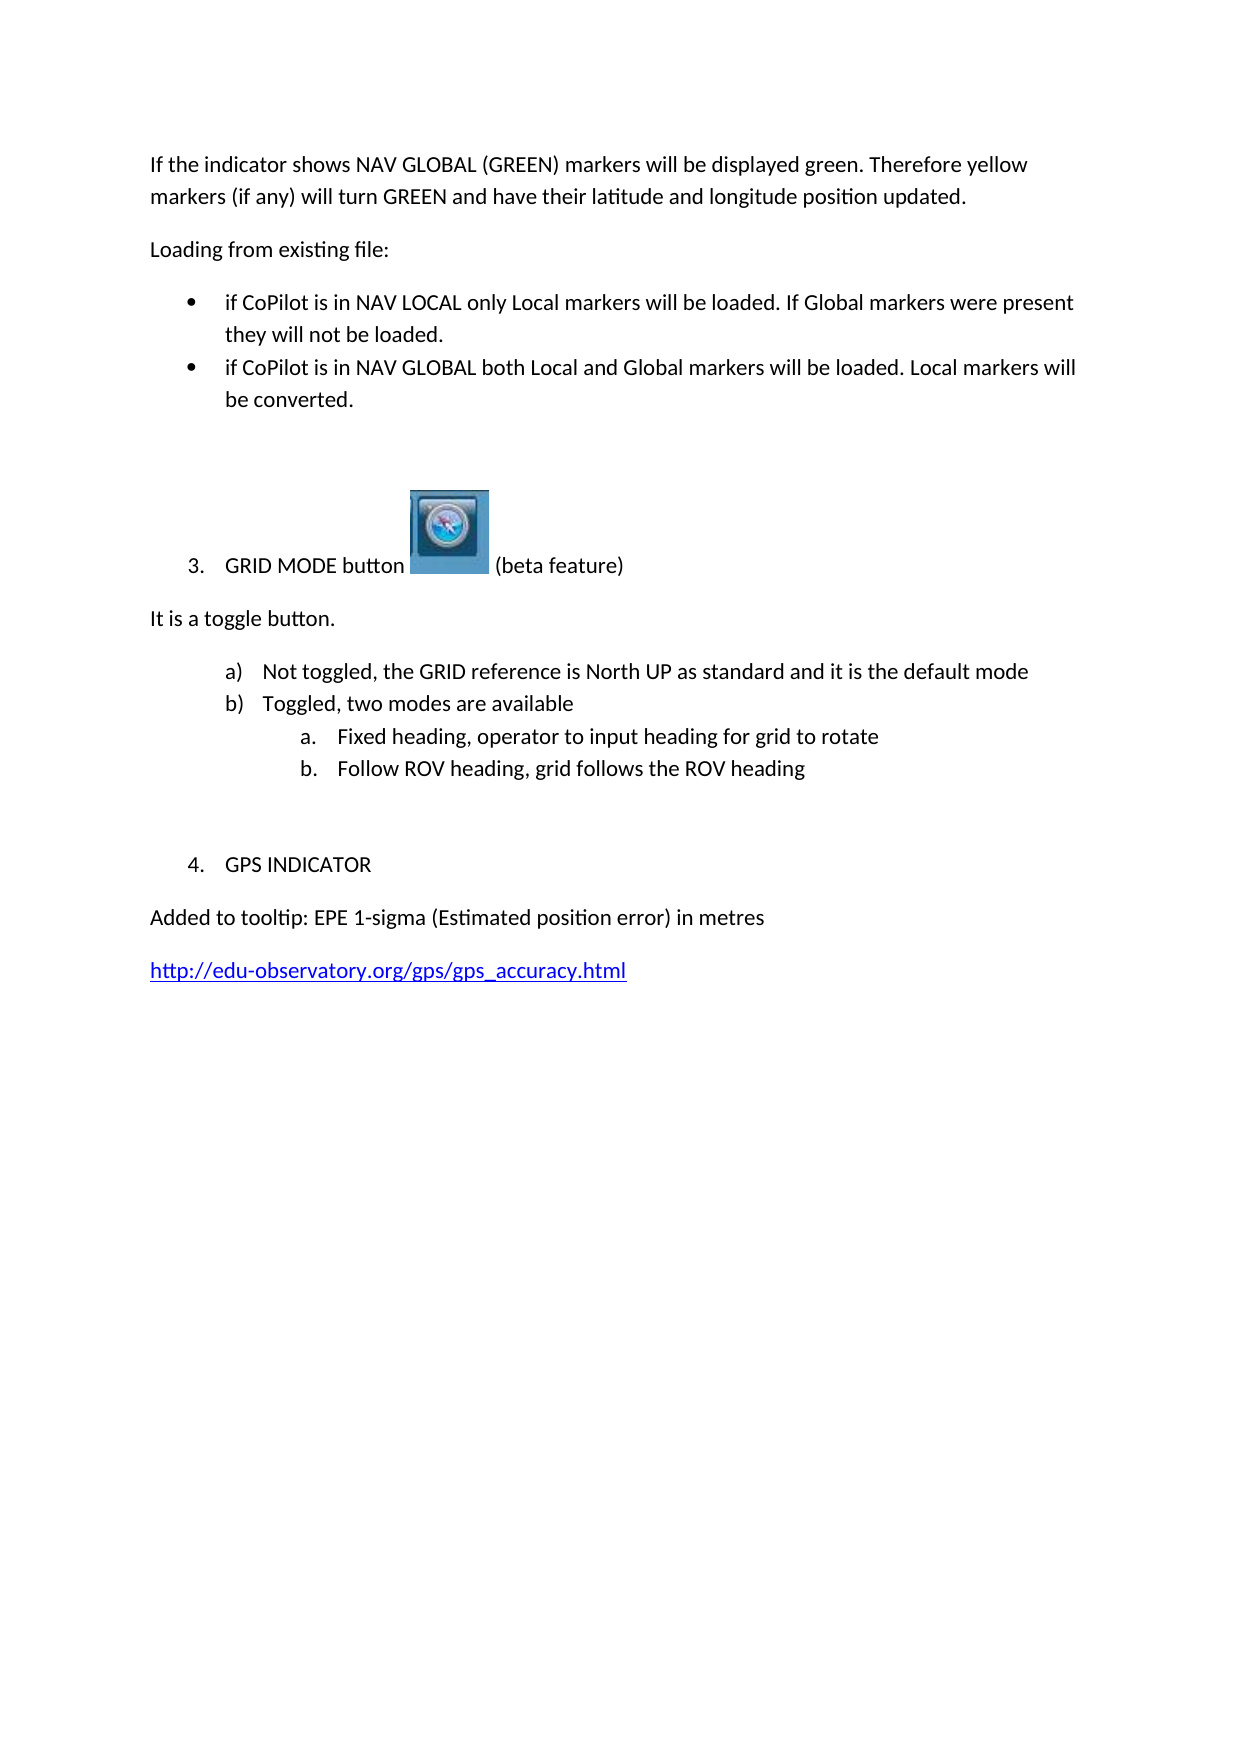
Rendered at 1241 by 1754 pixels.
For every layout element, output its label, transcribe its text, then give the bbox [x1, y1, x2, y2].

text http://edu-observatory.org/gps/gps_accuracy.html [150, 957, 1090, 984]
list Fixed heading, operator to input heading for grid to rotate [300, 722, 1090, 750]
list Follow ROV heading, grid follows the ROV heading [300, 754, 1090, 782]
text Added to tooltip: EPE 1-sigma (Estimated position error) in metres [150, 903, 1090, 932]
list GPS INDICATOR [187, 851, 1090, 878]
list if CoPilot is in NAV GLOBAL both Local and Global markers will be loaded. Local markers will be converted. [187, 353, 1090, 413]
text It is a toggle button. [150, 604, 1090, 632]
list Toggled, two modes are available [225, 689, 1090, 718]
text If the indicator shows NAV GLOBAL (GREEN) markers will be displayed green. Therefore yellow markers (if any) will turn GREEN and have their latitude and longitude position updated. [150, 150, 1090, 210]
picture [410, 490, 490, 574]
list GRID MODE button (beta feature) [187, 491, 1090, 579]
list if CoPilot is in NAV LOCAL only Local markers will be loaded. If Global markers were present they will not be loaded. [187, 288, 1090, 348]
text Loading from existing file: [150, 235, 1090, 263]
list Not toggled, the GRID reference is North UP as standard and it is the default mode [225, 657, 1090, 685]
